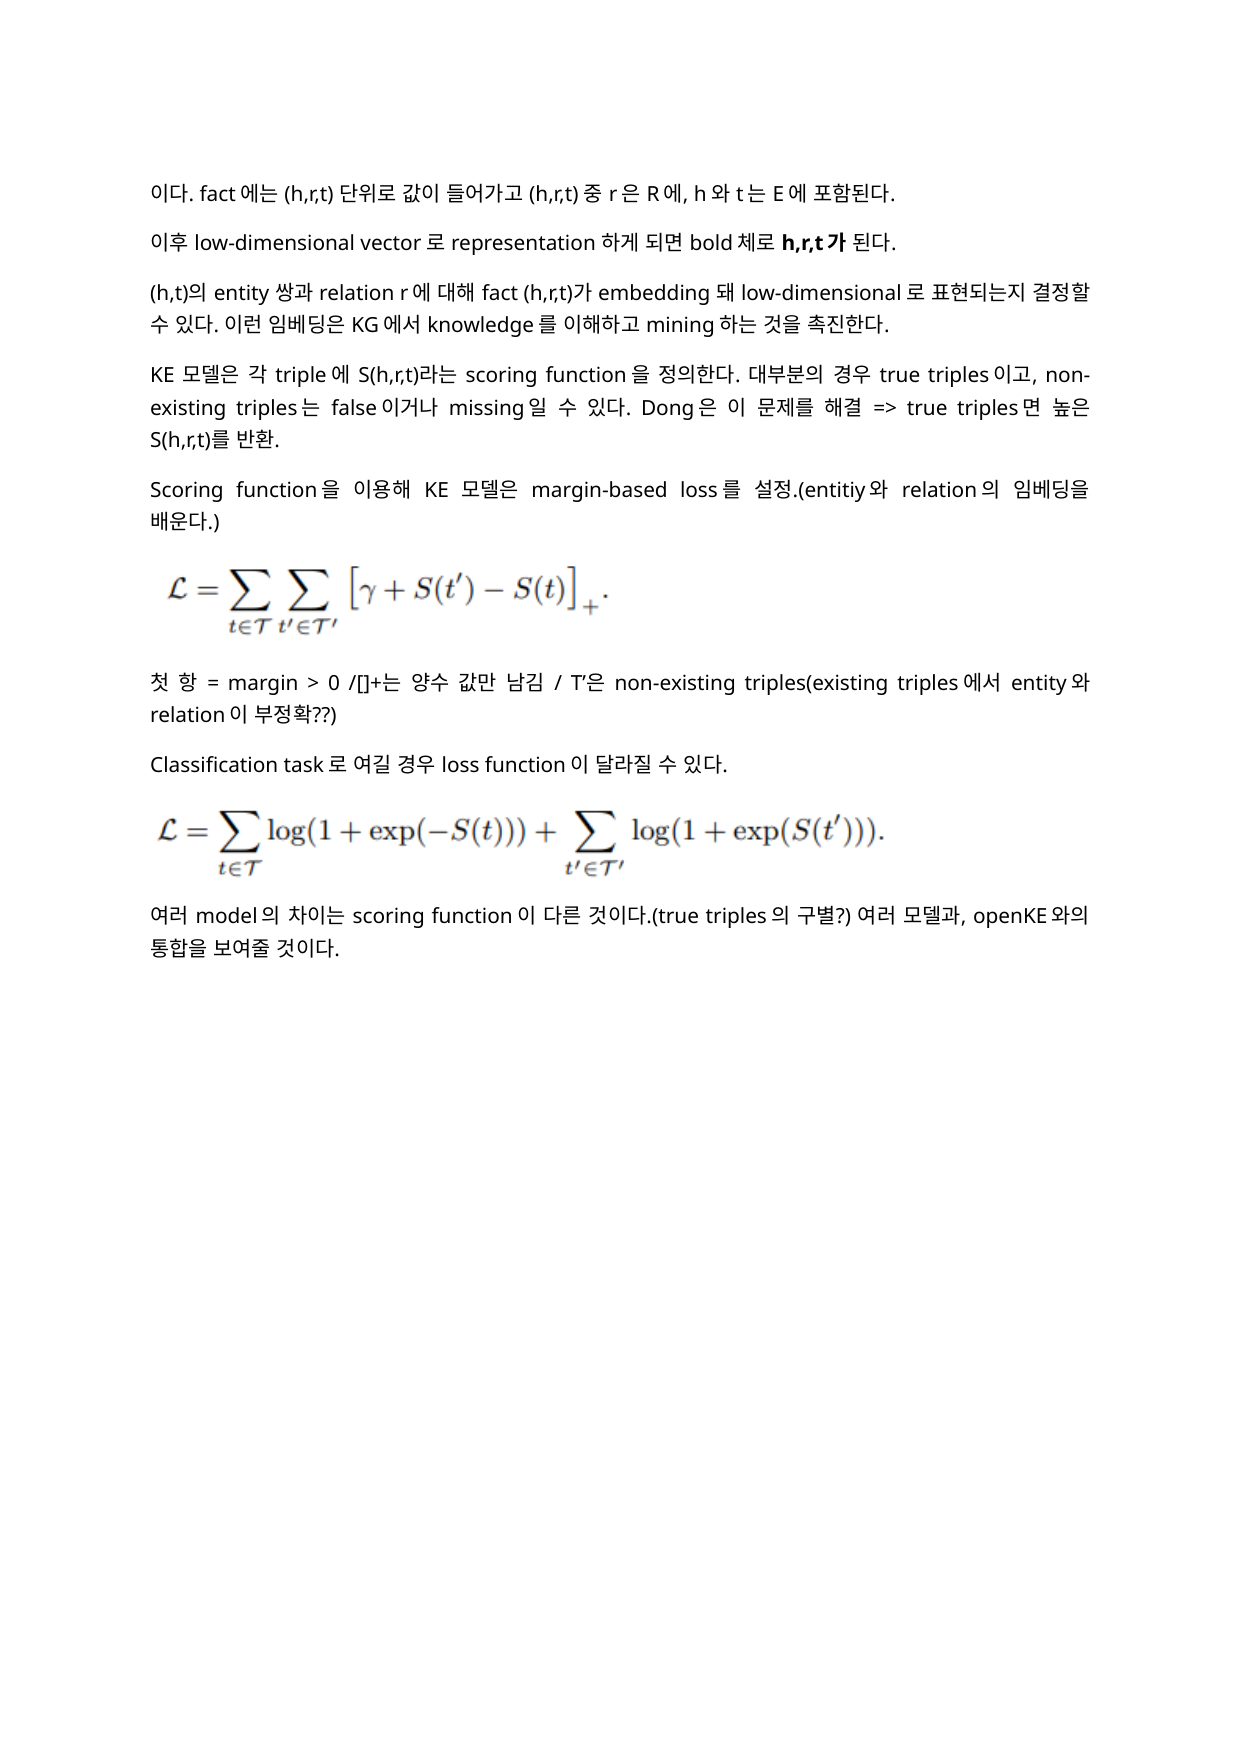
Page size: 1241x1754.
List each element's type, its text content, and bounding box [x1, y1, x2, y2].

text Scoring function을 이용해 KE 모델은 margin-based loss를 설정.(entitiy와 relation의 임베딩을 배운다.) [150, 473, 1090, 536]
text Classification task로 여길 경우 loss function이 달라질 수 있다. [150, 748, 1090, 778]
text (h,t)의 entity 쌍과 relation r에 대해 fact (h,r,t)가 embedding 돼 low-dimensional로 표현되는지 결정할 수 있다. 이런 임베딩은 KG에서 knowledge를 이해하고 mining하는 것을 촉진한다. [150, 276, 1090, 339]
text KE 모델은 각 triple에 S(h,r,t)라는 scoring function을 정의한다. 대부분의 경우 true triples이고, non-existing triples는 false이거나 missing일 수 있다. Dong은 이 문제를 해결 => true triples면 높은 S(h,r,t)를 반환. [150, 358, 1090, 454]
text 여러 model의 차이는 scoring function이 다른 것이다.(true triples의 구별?) 여러 모델과, openKE와의 통합을 보여줄 것이다. [150, 899, 1090, 962]
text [150, 177, 1090, 207]
text 첫 항 = margin > 0 /[]+는 양수 값만 남김 / T’은 non-existing triples(existing triples에서 entity와 relation이 부정확??) [150, 666, 1090, 729]
text 이후 low-dimensional vector로 representation 하게 되면 bold체로 h,r,t가 된다. [150, 227, 1090, 257]
picture [150, 555, 624, 647]
picture [150, 797, 904, 881]
